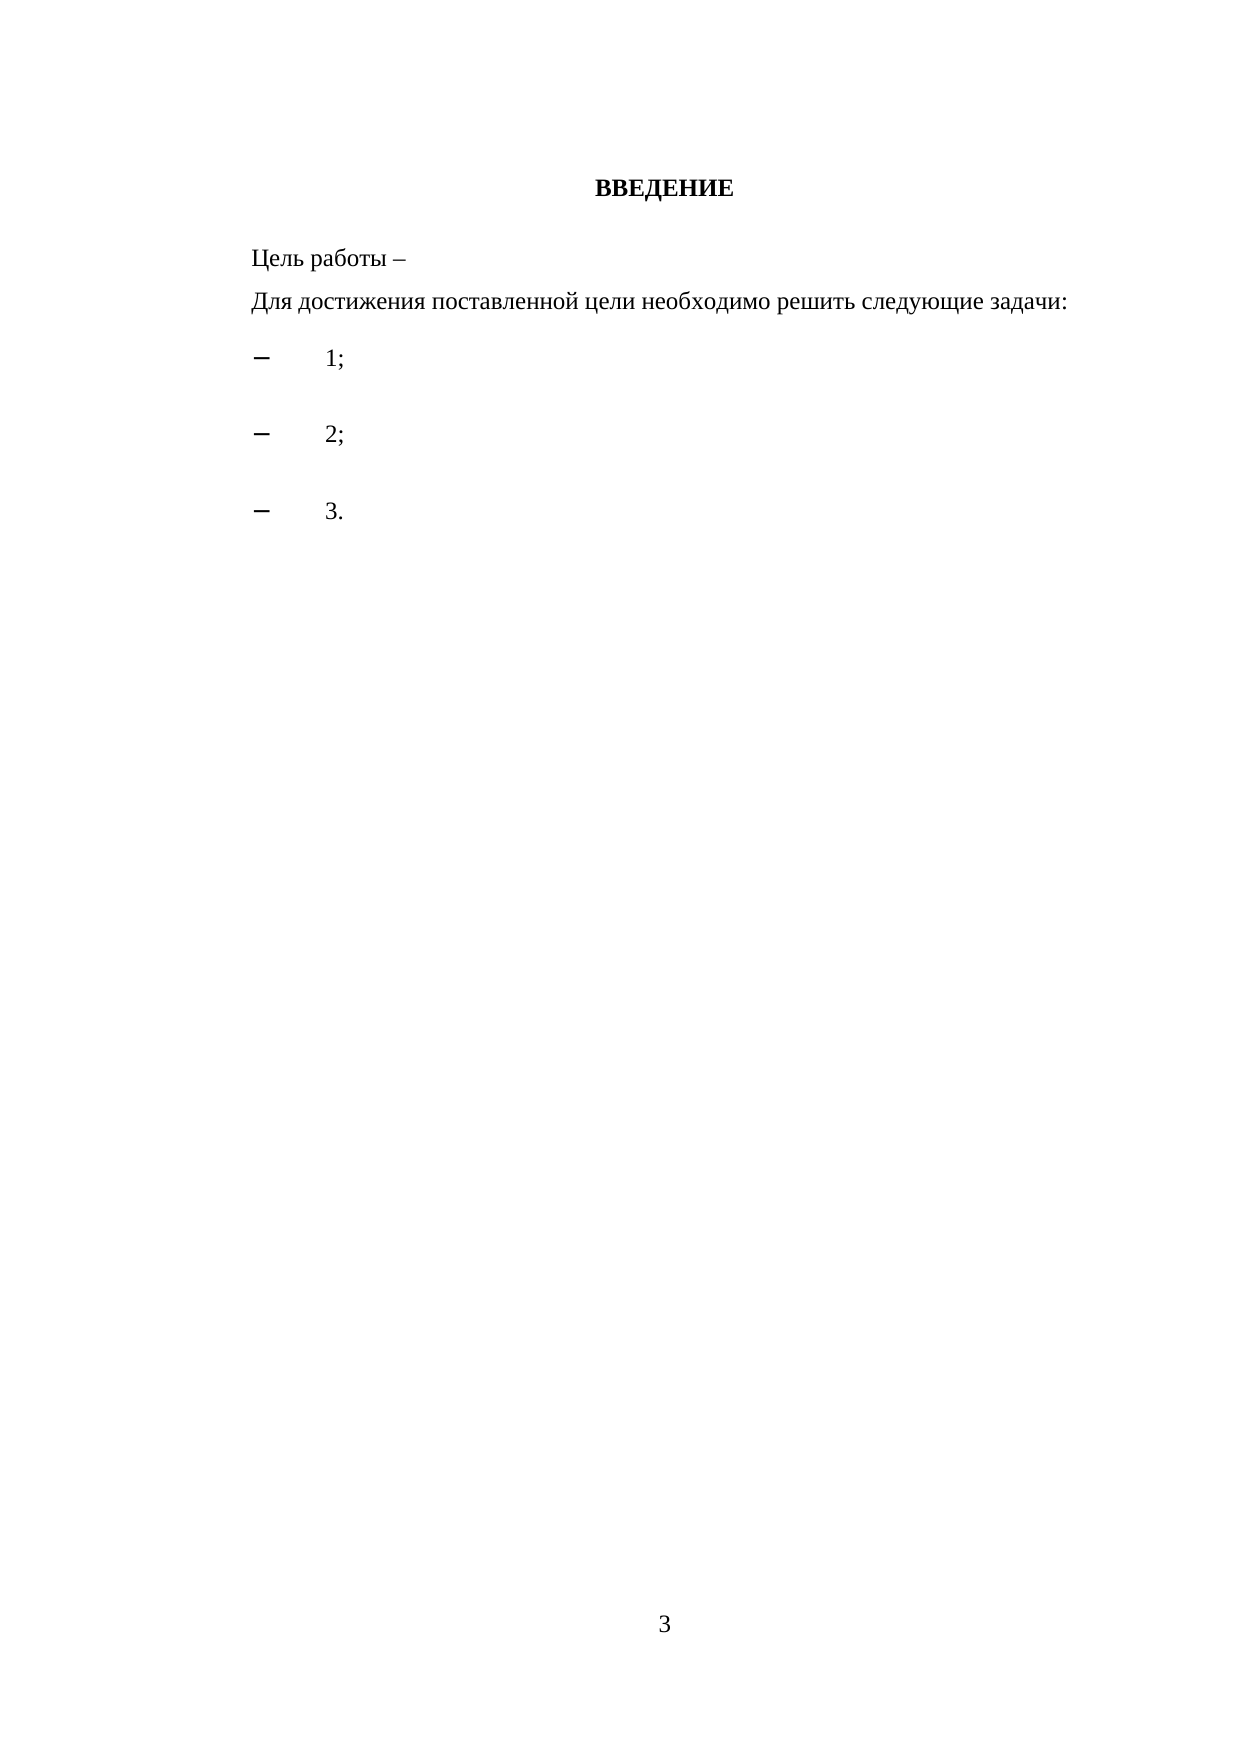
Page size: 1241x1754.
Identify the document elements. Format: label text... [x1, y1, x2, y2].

text 3. [177, 483, 1152, 534]
text 2; [177, 406, 1152, 457]
text Для достижения поставленной цели необходимо решить следующие задачи: [177, 286, 1152, 315]
text Введение [236, 173, 1093, 201]
text Цель работы – [177, 243, 1152, 272]
text 1; [177, 329, 1152, 380]
